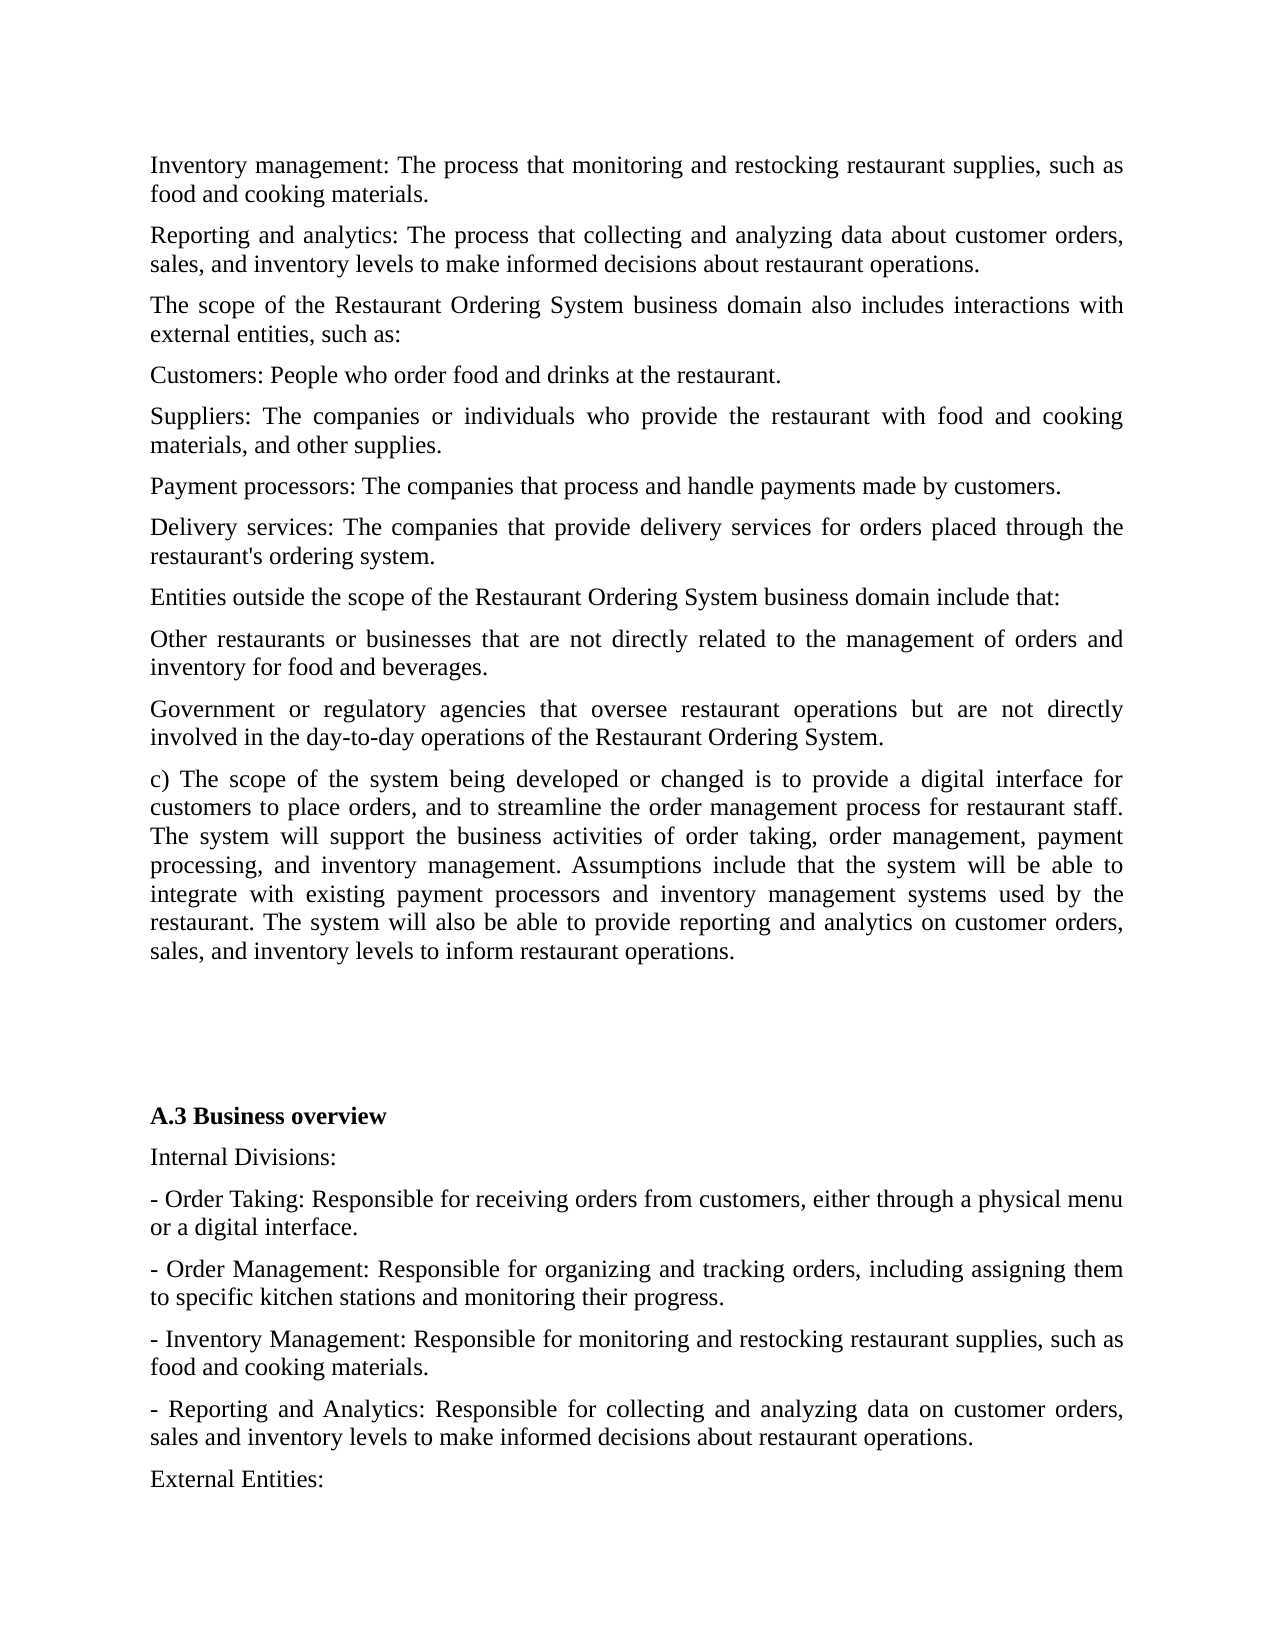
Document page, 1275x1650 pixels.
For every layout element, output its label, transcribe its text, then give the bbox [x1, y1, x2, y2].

text Entities outside the scope of the Restaurant Ordering System business domain include that: [150, 792, 1125, 821]
text - Order Taking: Responsible for receiving orders from customers, either through a physical menu or a digital interface. [150, 1394, 1125, 1451]
text Reporting and analytics: The process that collecting and analyzing data about customer orders, sales, and inventory levels to make informed decisions about restaurant operations. [150, 430, 1125, 487]
text Delivery services: The companies that provide delivery services for orders placed through the restaurant's ordering system. [150, 722, 1125, 780]
text Internal Divisions: [150, 1352, 1125, 1381]
text Payment processing: The process that accepting and processing payments from customers with cash, credit cards, and mobile payments. [150, 290, 1125, 347]
text Payment processors: The companies that process and handle payments made by customers. [150, 681, 1125, 710]
text Inventory management: The process that monitoring and restocking restaurant supplies, such as food and cooking materials. [150, 360, 1125, 417]
text A.3 Business overview [150, 1311, 1125, 1340]
text c) The scope of the system being developed or changed is to provide a digital interface for customers to place orders, and to streamline the order management process for restaurant staff. The system will support the business activities of order taking, order management, payment processing, and inventory management. Assumptions include that the system will be able to integrate with existing payment processors and inventory management systems used by the restaurant. The system will also be able to provide reporting and analytics on customer orders, sales, and inventory levels to inform restaurant operations. [150, 974, 1125, 1175]
text Suppliers: The companies or individuals who provide the restaurant with food and cooking materials, and other supplies. [150, 611, 1125, 669]
text Customers: People who order food and drinks at the restaurant. [150, 570, 1125, 599]
text Other restaurants or businesses that are not directly related to the management of orders and inventory for food and beverages. [150, 834, 1125, 891]
text The scope of the Restaurant Ordering System business domain also includes interactions with external entities, such as: [150, 500, 1125, 557]
text Order management: The process that organizing and tracking orders, including assigning them to specific kitchen stations and monitoring their progress. [150, 220, 1125, 277]
text Government or regulatory agencies that oversee restaurant operations but are not directly involved in the day-to-day operations of the Restaurant Ordering System. [150, 904, 1125, 961]
text Order taking: The process that receiving orders from customers, either through a physical menu or a digital interface. [150, 150, 1125, 207]
